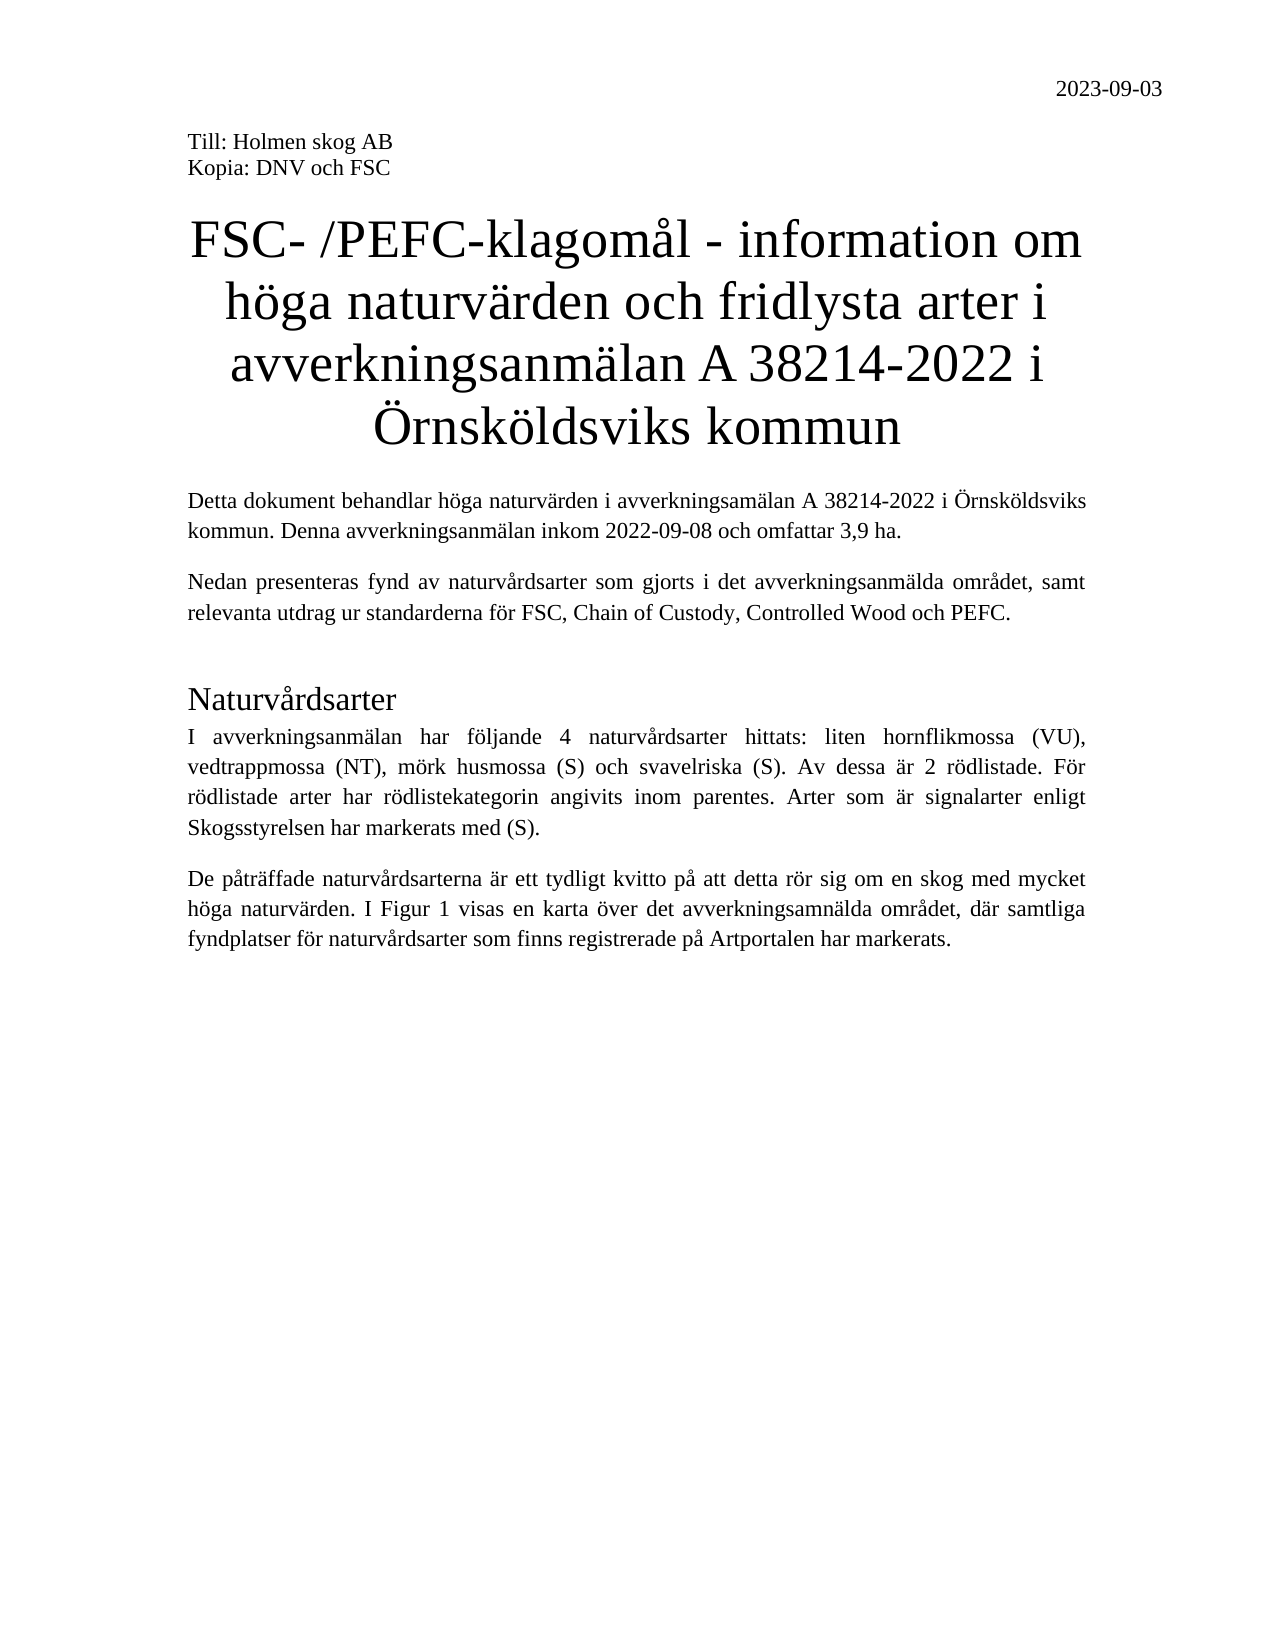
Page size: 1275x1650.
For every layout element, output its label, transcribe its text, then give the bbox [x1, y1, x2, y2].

title FSC- /PEFC-klagomål - information om höga naturvärden och fridlysta arter i avverkningsanmälan A 38214-2022 i Örnsköldsviks kommun [187, 207, 1087, 456]
text De påträffade naturvårdsarterna är ett tydligt kvitto på att detta rör sig om en skog med mycket höga naturvärden. I Figur 1 visas en karta över det avverkningsamnälda området, där samtliga fyndplatser för naturvårdsarter som finns registrerade på Artportalen har markerats. [187, 864, 1087, 951]
text I avverkningsanmälan har följande 4 naturvårdsarter hittats: liten hornflikmossa (VU), vedtrappmossa (NT), mörk husmossa (S) och svavelriska (S). Av dessa är 2 rödlistade. För rödlistade arter har rödlistekategorin angivits inom parentes. Arter som är signalarter enligt Skogsstyrelsen har markerats med (S). [187, 723, 1087, 840]
text Nedan presenteras fynd av naturvårdsarter som gjorts i det avverkningsanmälda området, samt relevanta utdrag ur standarderna för FSC, Chain of Custody, Controlled Wood och PEFC. [187, 568, 1087, 625]
subtitle Naturvårdsarter [187, 679, 1087, 717]
text Detta dokument behandlar höga naturvärden i avverkningsamälan A 38214-2022 i Örnsköldsviks kommun. Denna avverkningsanmälan inkom 2022-09-08 och omfattar 3,9 ha. [187, 487, 1087, 544]
